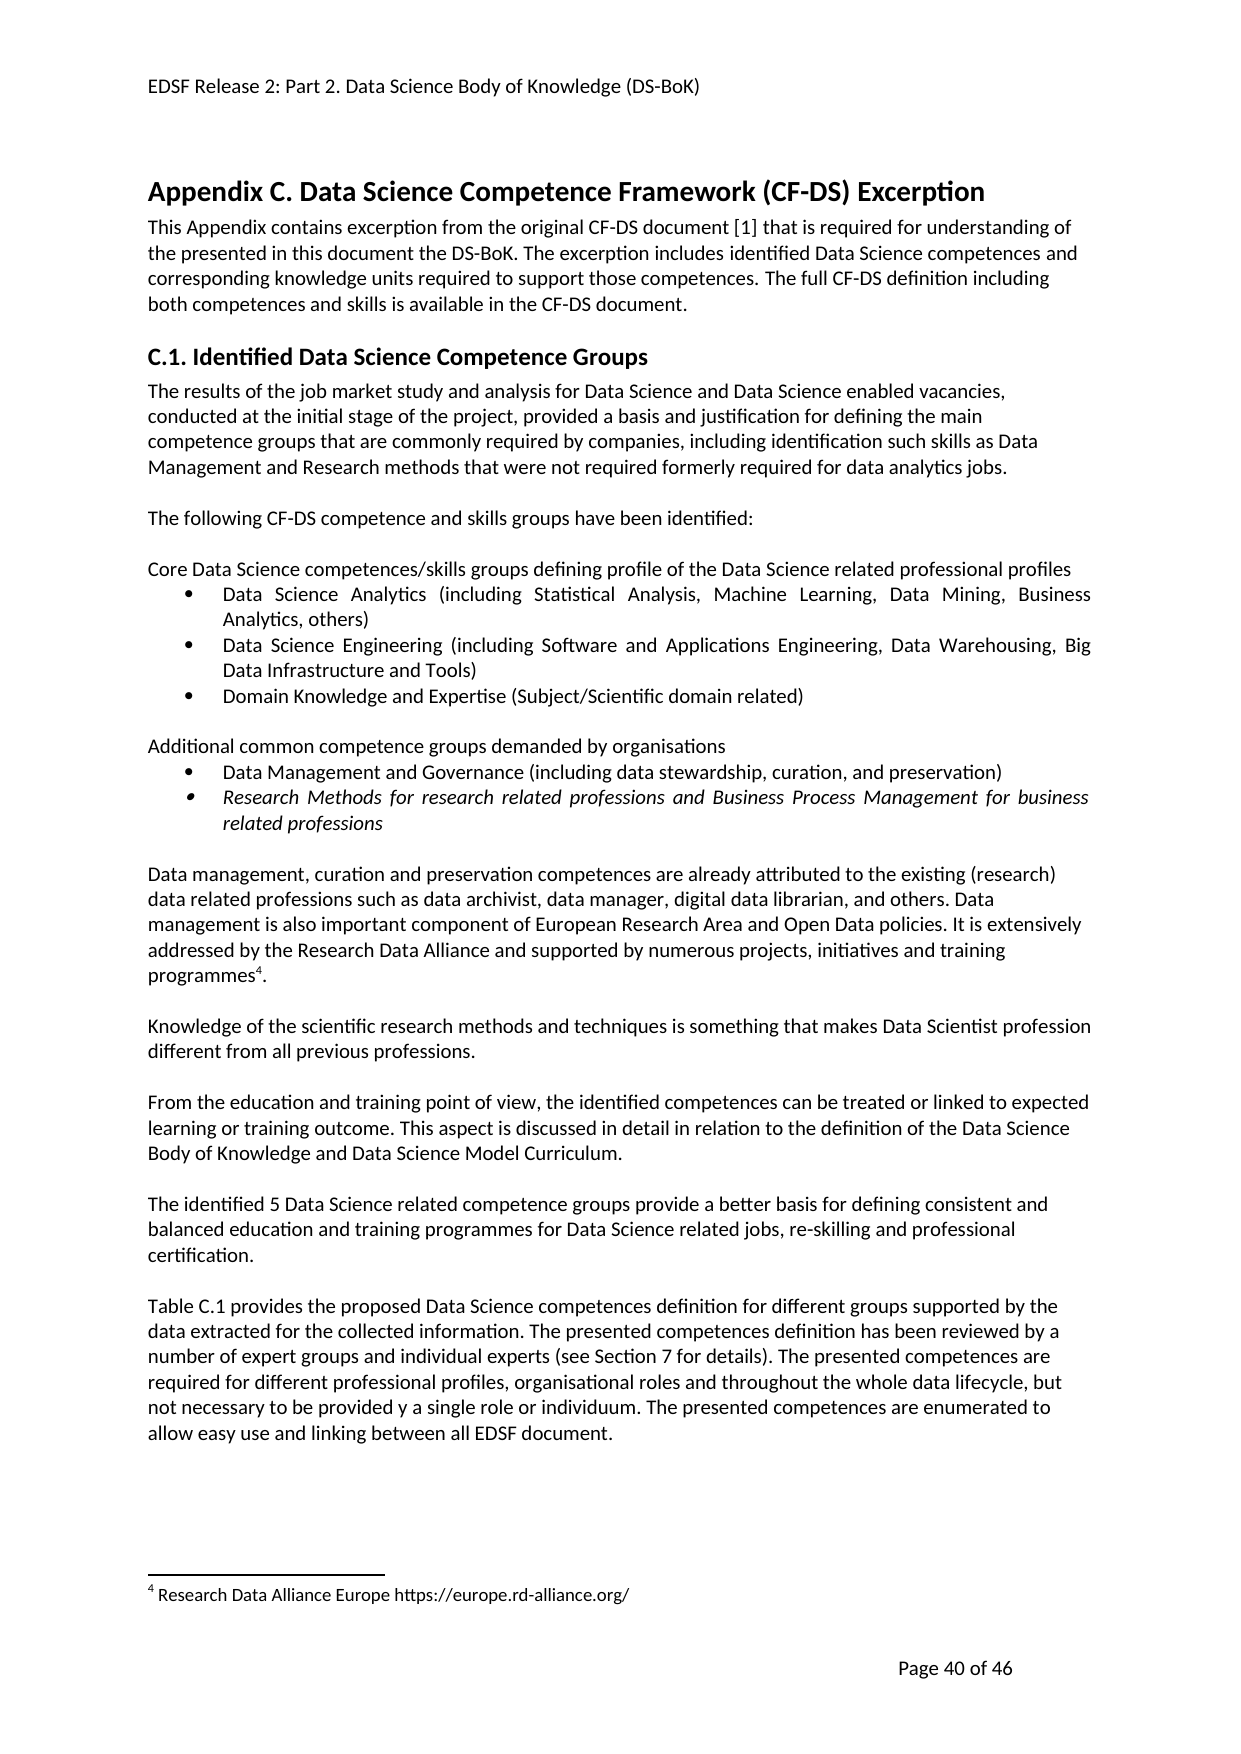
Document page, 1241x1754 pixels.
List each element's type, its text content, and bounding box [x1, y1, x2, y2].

text Core Data Science competences/skills groups defining profile of the Data Science related professional profiles [148, 556, 1093, 581]
list Data Science Analytics (including Statistical Analysis, Machine Learning, Data Mining, Business Analytics, others) [185, 581, 1093, 632]
subtitle Appendix C. Data Science Competence Framework (CF-DS) Excerption [148, 173, 1093, 208]
text Additional common competence groups demanded by organisations [148, 734, 1093, 759]
text The identified 5 Data Science related competence groups provide a better basis for defining consistent and balanced education and training programmes for Data Science related jobs, re-skilling and professional certification. [148, 1191, 1093, 1267]
list Research Methods for research related professions and Business Process Management for business related professions [185, 784, 1093, 835]
text The following CF-DS competence and skills groups have been identified: [148, 505, 1093, 530]
text This Appendix contains excerption from the original CF-DS document [1] that is required for understanding of the presented in this document the DS-BoK. The excerption includes identified Data Science competences and corresponding knowledge units required to support those competences. The full CF-DS definition including both competences and skills is available in the CF-DS document. [148, 214, 1093, 316]
list Domain Knowledge and Expertise (Subject/Scientific domain related) [185, 683, 1093, 708]
text Knowledge of the scientific research methods and techniques is something that makes Data Scientist profession different from all previous professions. [148, 1013, 1093, 1064]
text From the education and training point of view, the identified competences can be treated or linked to expected learning or training outcome. This aspect is discussed in detail in relation to the definition of the Data Science Body of Knowledge and Data Science Model Curriculum. [148, 1089, 1093, 1166]
text Data management, curation and preservation competences are already attributed to the existing (research) data related professions such as data archivist, data manager, digital data librarian, and others. Data management is also important component of European Research Area and Open Data policies. It is extensively addressed by the Research Data Alliance and supported by numerous projects, initiatives and training programmes. [148, 861, 1093, 988]
list Data Management and Governance (including data stewardship, curation, and preservation) [185, 759, 1093, 784]
text The results of the job market study and analysis for Data Science and Data Science enabled vacancies, conducted at the initial stage of the project, provided a basis and justification for defining the main competence groups that are commonly required by companies, including identification such skills as Data Management and Research methods that were not required formerly required for data analytics jobs. [148, 378, 1093, 479]
text Table C.1 provides the proposed Data Science competences definition for different groups supported by the data extracted for the collected information. The presented competences definition has been reviewed by a number of expert groups and individual experts (see Section 7 for details). The presented competences are required for different professional profiles, organisational roles and throughout the whole data lifecycle, but not necessary to be provided y a single role or individuum. The presented competences are enumerated to allow easy use and linking between all EDSF document. [148, 1293, 1093, 1445]
list Data Science Engineering (including Software and Applications Engineering, Data Warehousing, Big Data Infrastructure and Tools) [185, 632, 1093, 683]
subtitle C.1. Identified Data Science Competence Groups [148, 341, 1093, 372]
